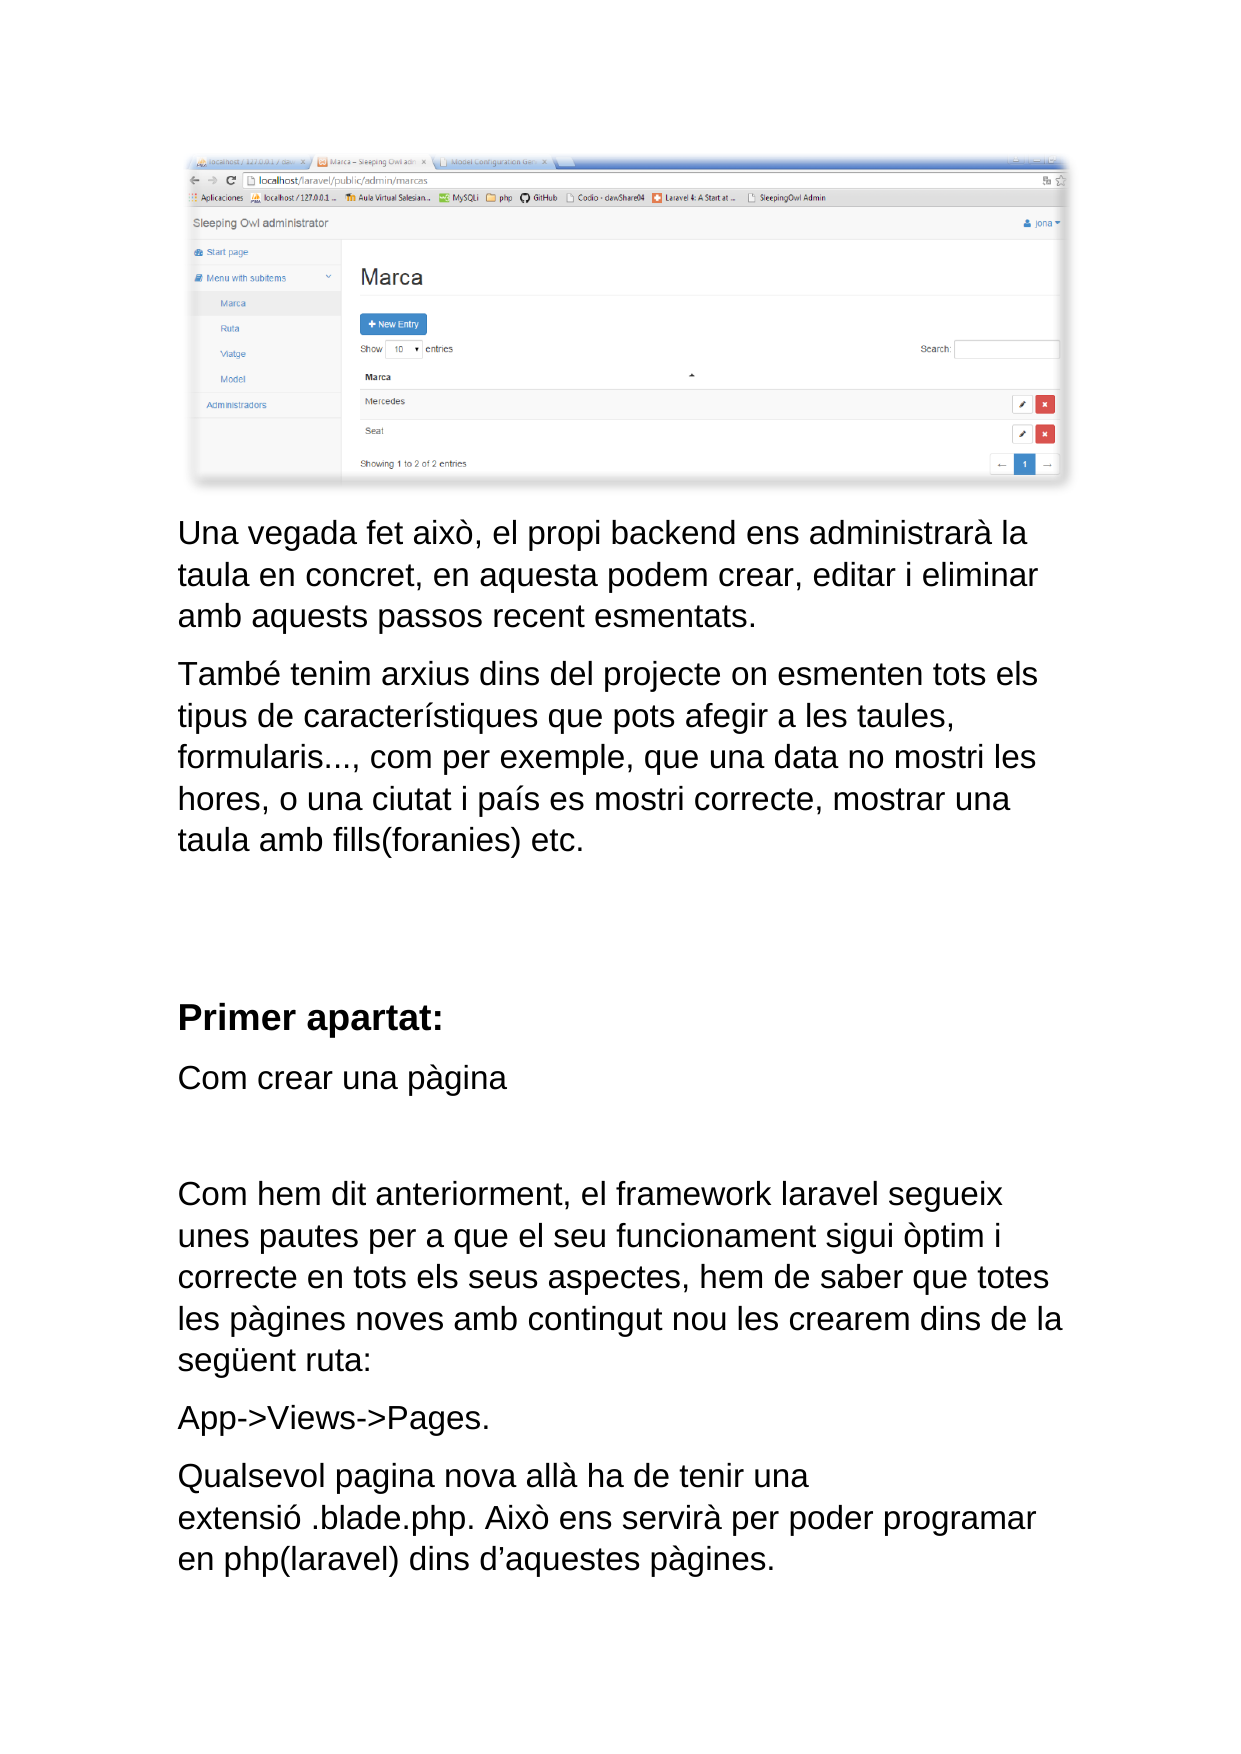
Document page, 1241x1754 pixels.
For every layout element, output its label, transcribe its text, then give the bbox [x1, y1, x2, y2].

text App->Views->Pages. [177, 1398, 1063, 1437]
text Com hem dit anteriorment, el framework laravel segueix unes pautes per a que el seu funcionament sigui òptim i correcte en tots els seus aspectes, hem de saber que totes les pàgines noves amb contingut nou les crearem dins de la següent ruta: [177, 1174, 1063, 1378]
text També tenim arxius dins del projecte on esmenten tots els tipus de característiques que pots afegir a les taules, formularis..., com per exemple, que una data no mostri les hores, o una ciutat i país es mostri correcte, mostrar una taula amb fills(foranies) etc. [177, 654, 1063, 859]
picture [198, 168, 1057, 474]
text Com crear una pàgina [177, 1058, 1063, 1096]
text Primer apartat: [177, 995, 1063, 1038]
text Qualsevol pagina nova allà ha de tenir una extensió .blade.php. Això ens servirà per poder programar en php(laravel) dins d’aquestes pàgines. [177, 1456, 1063, 1578]
text Una vegada fet això, el propi backend ens administrarà la taula en concret, en aquesta podem crear, editar i eliminar amb aquests passos recent esmentats. [177, 513, 1063, 635]
